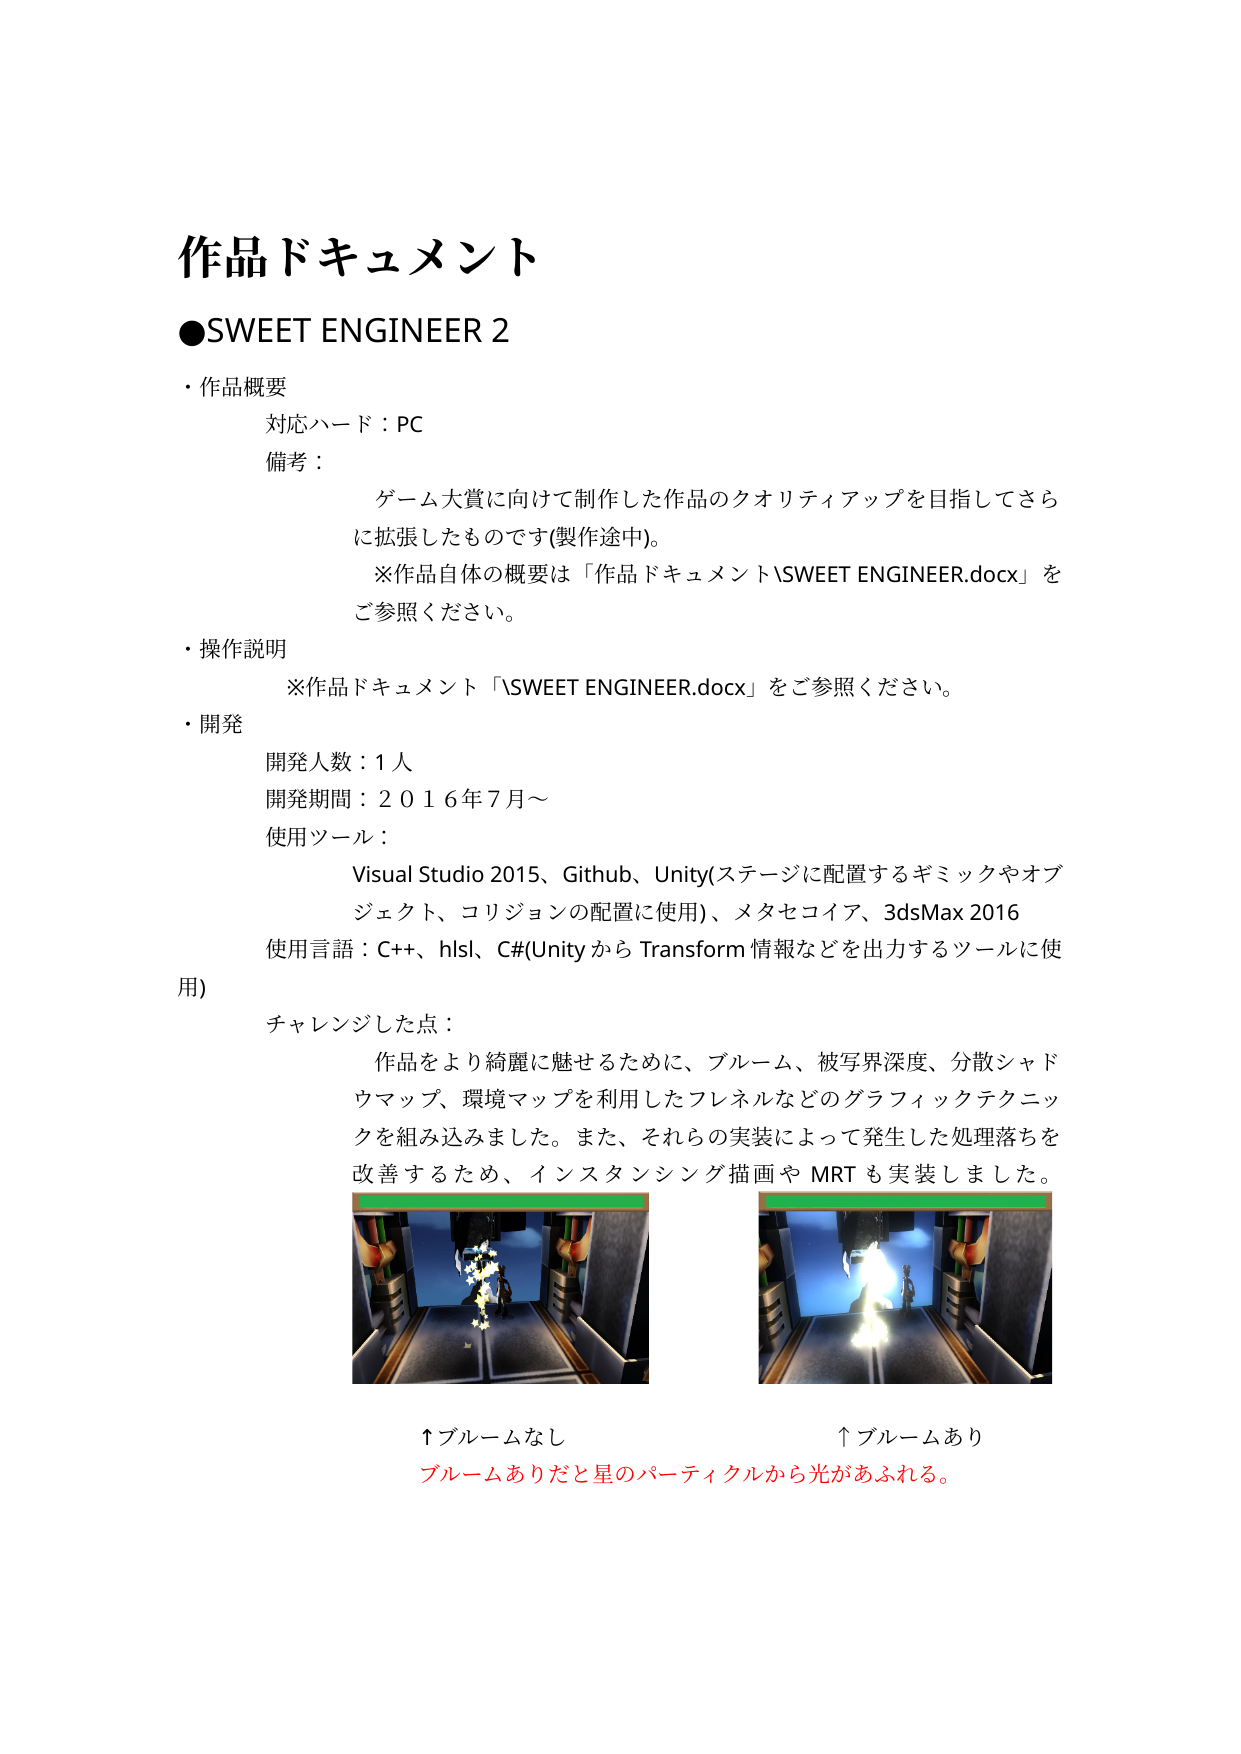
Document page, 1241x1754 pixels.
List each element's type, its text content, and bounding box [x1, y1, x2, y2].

text 開発人数：1人 [177, 742, 1063, 779]
text Visual Studio 2015、Github、Unity(ステージに配置するギミックやオブジェクト、コリジョンの配置に使用) 、メタセコイア、3dsMax 2016 [352, 854, 1063, 929]
picture [352, 1192, 649, 1384]
text 作品ドキュメント [177, 217, 1063, 292]
text 使用ツール： [265, 817, 1063, 854]
text 対応ハード：PC [177, 404, 1063, 442]
text ・操作説明 [177, 629, 1063, 667]
text ※作品ドキュメント「\SWEET ENGINEER.docx」をご参照ください。 [265, 667, 1063, 704]
text ・作品概要 [177, 367, 1063, 404]
text ゲーム大賞に向けて制作した作品のクオリティアップを目指してさらに拡張したものです(製作途中)。 [352, 479, 1063, 554]
text 使用言語：C++、hlsl、C#(UnityからTransform情報などを出力するツールに使用) [177, 929, 1063, 1004]
text 開発期間：２０１６年７月～ [177, 779, 1063, 817]
text ※作品自体の概要は「作品ドキュメント\SWEET ENGINEER.docx」をご参照ください。 [352, 554, 1063, 629]
text ↑ブルームなし ↑ブルームあり [177, 1417, 1063, 1454]
text ・開発 [177, 704, 1063, 742]
text ブルームありだと星のパーティクルから光があふれる。 [330, 1454, 1063, 1492]
text 備考： [177, 442, 1063, 479]
text チャレンジした点： [177, 1004, 1063, 1042]
text ●SWEET ENGINEER 2 [177, 292, 1063, 367]
picture [758, 1191, 1053, 1384]
